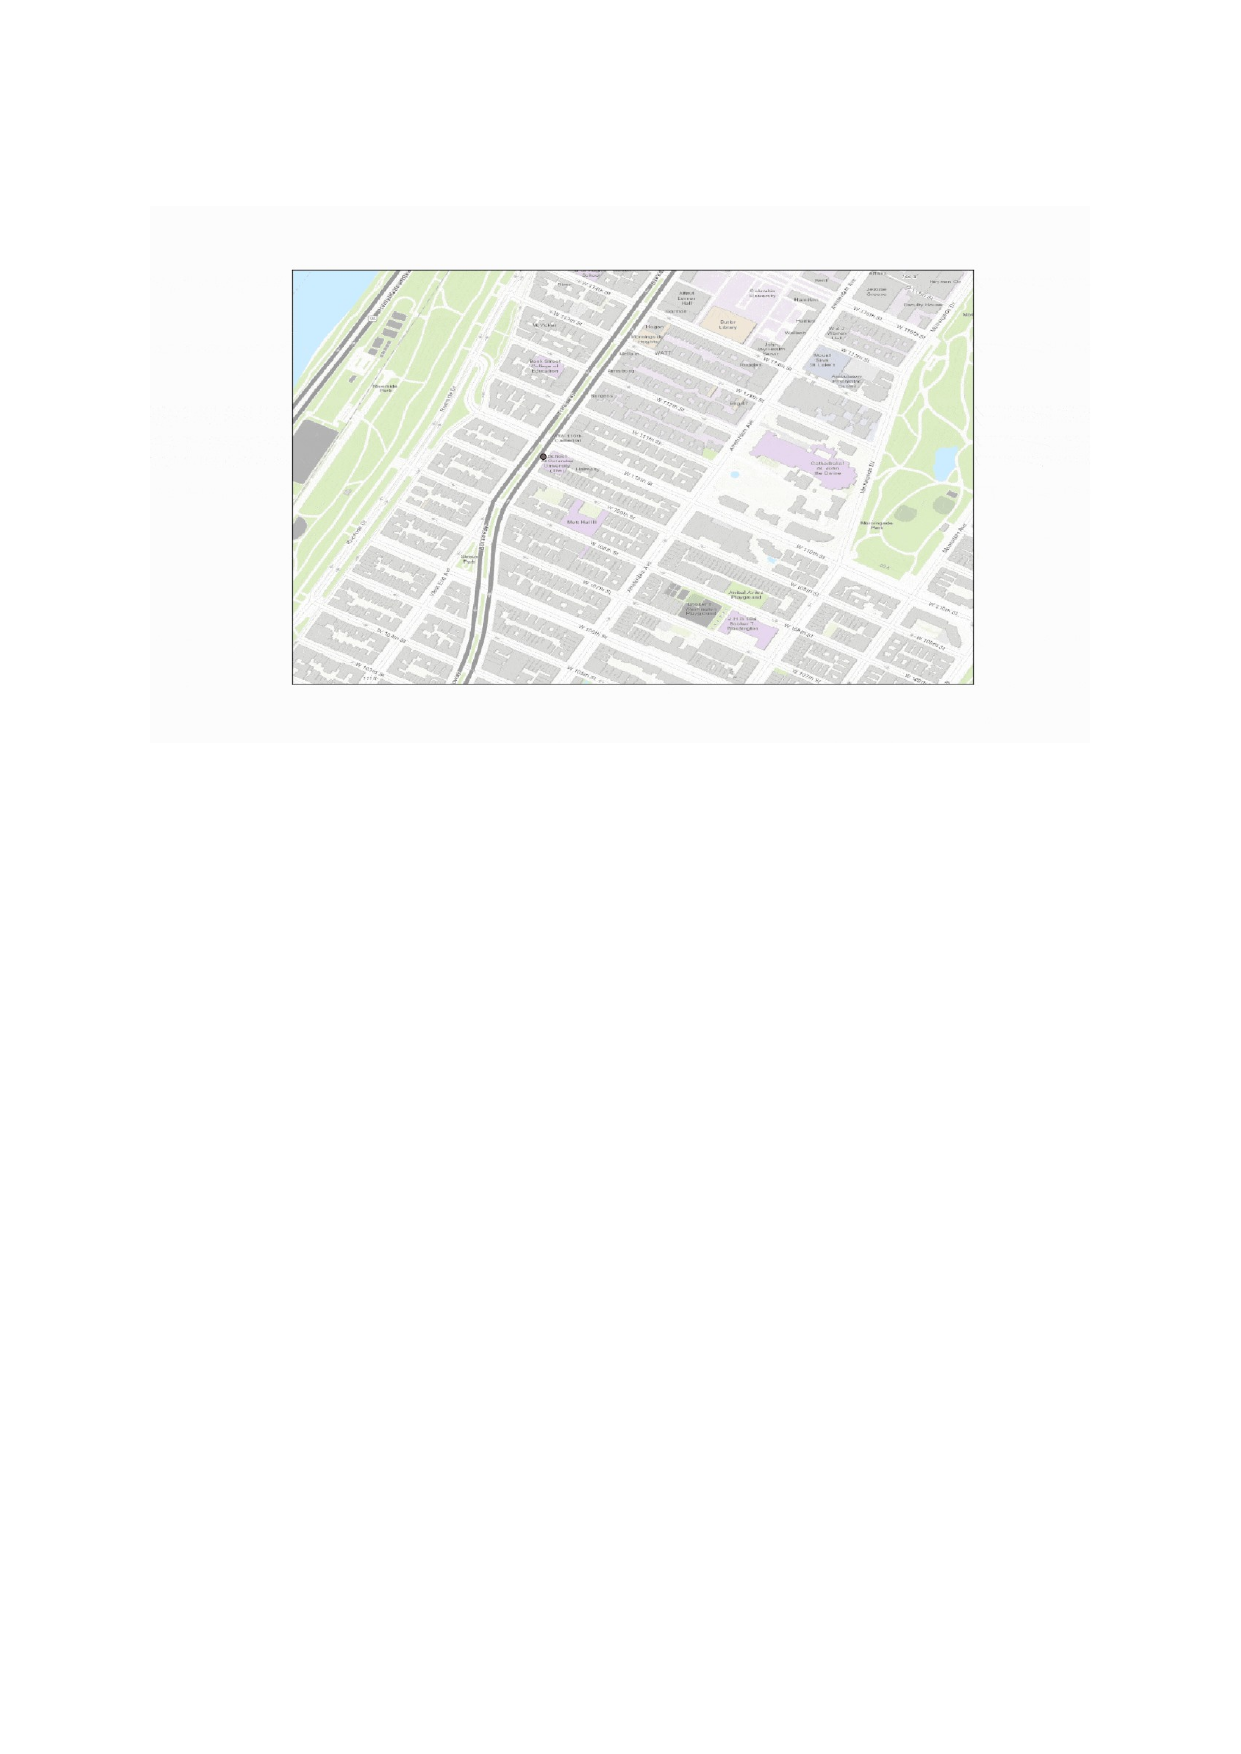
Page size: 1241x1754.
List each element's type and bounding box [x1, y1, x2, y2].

picture [150, 206, 1091, 743]
